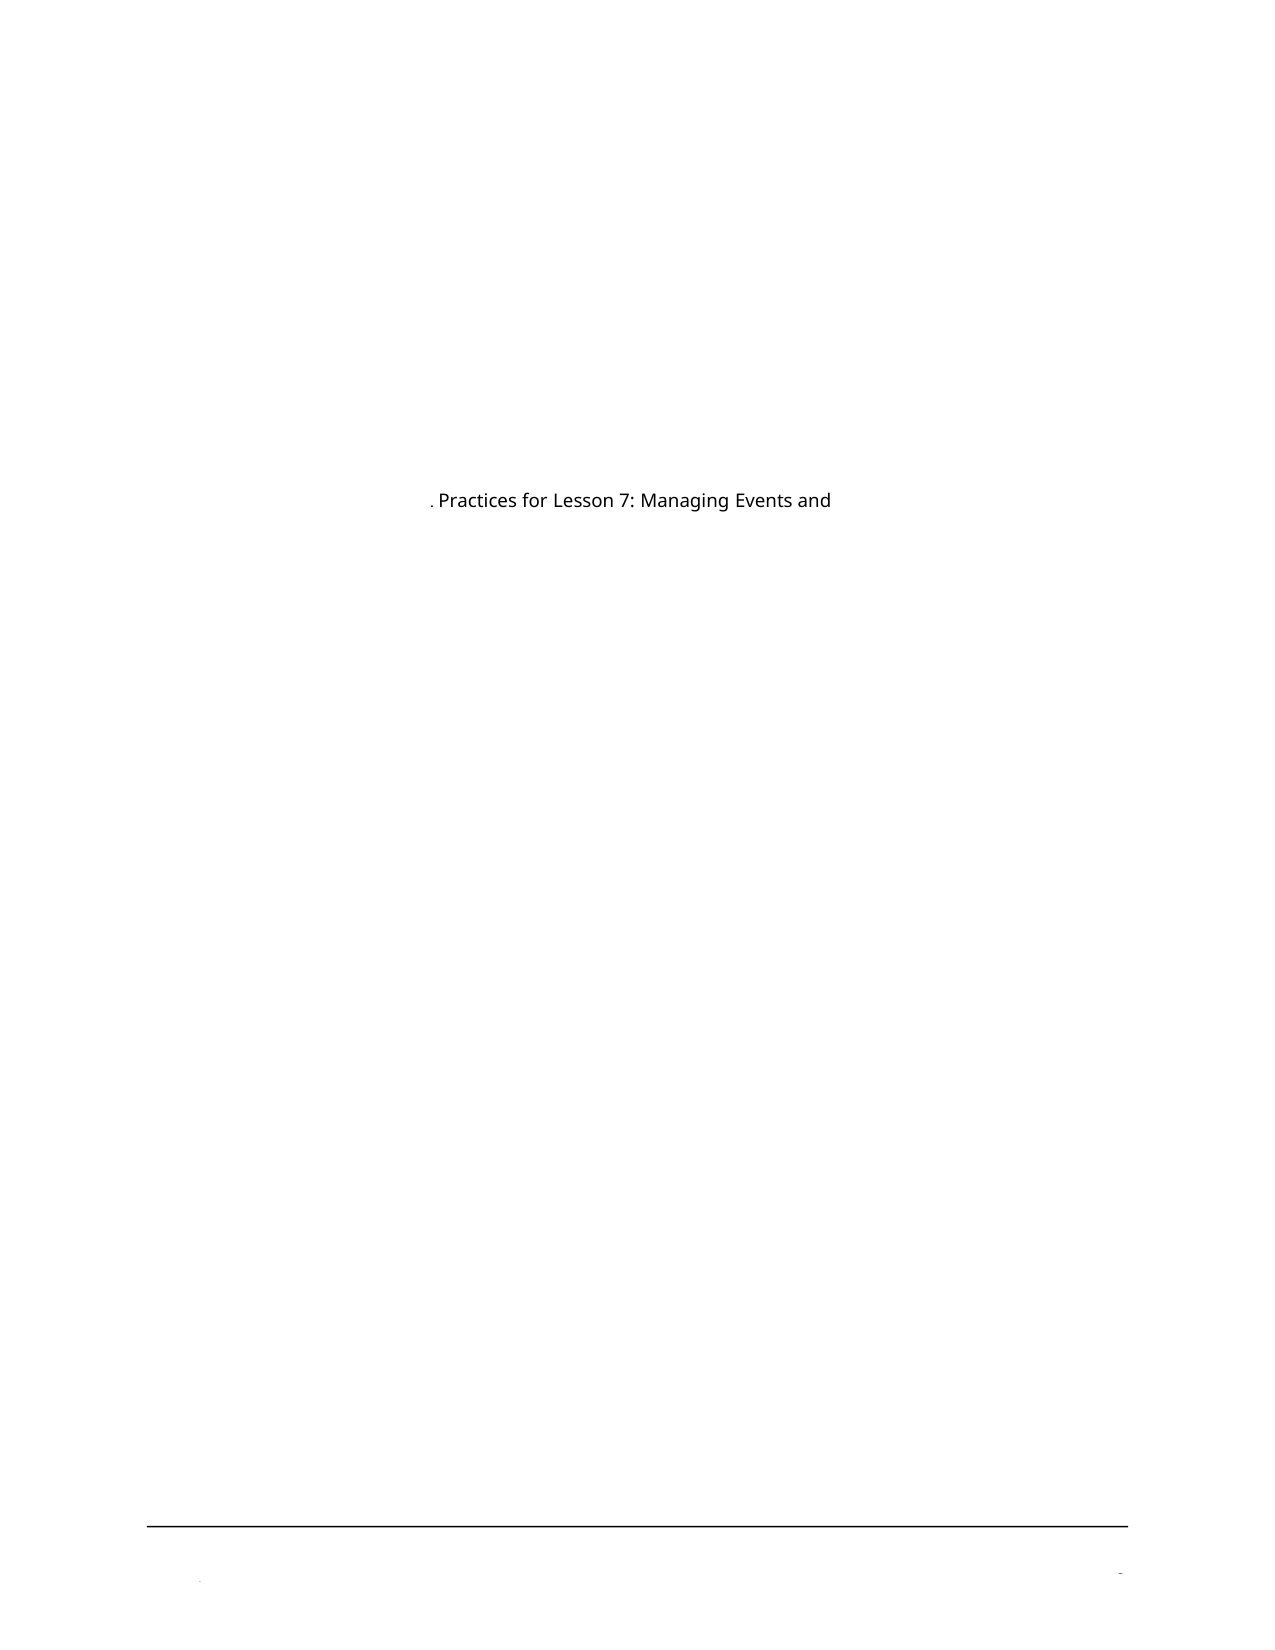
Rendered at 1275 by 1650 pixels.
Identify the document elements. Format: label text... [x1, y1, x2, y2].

text . Practices for Lesson 7: Managing Events and [430, 487, 1223, 512]
